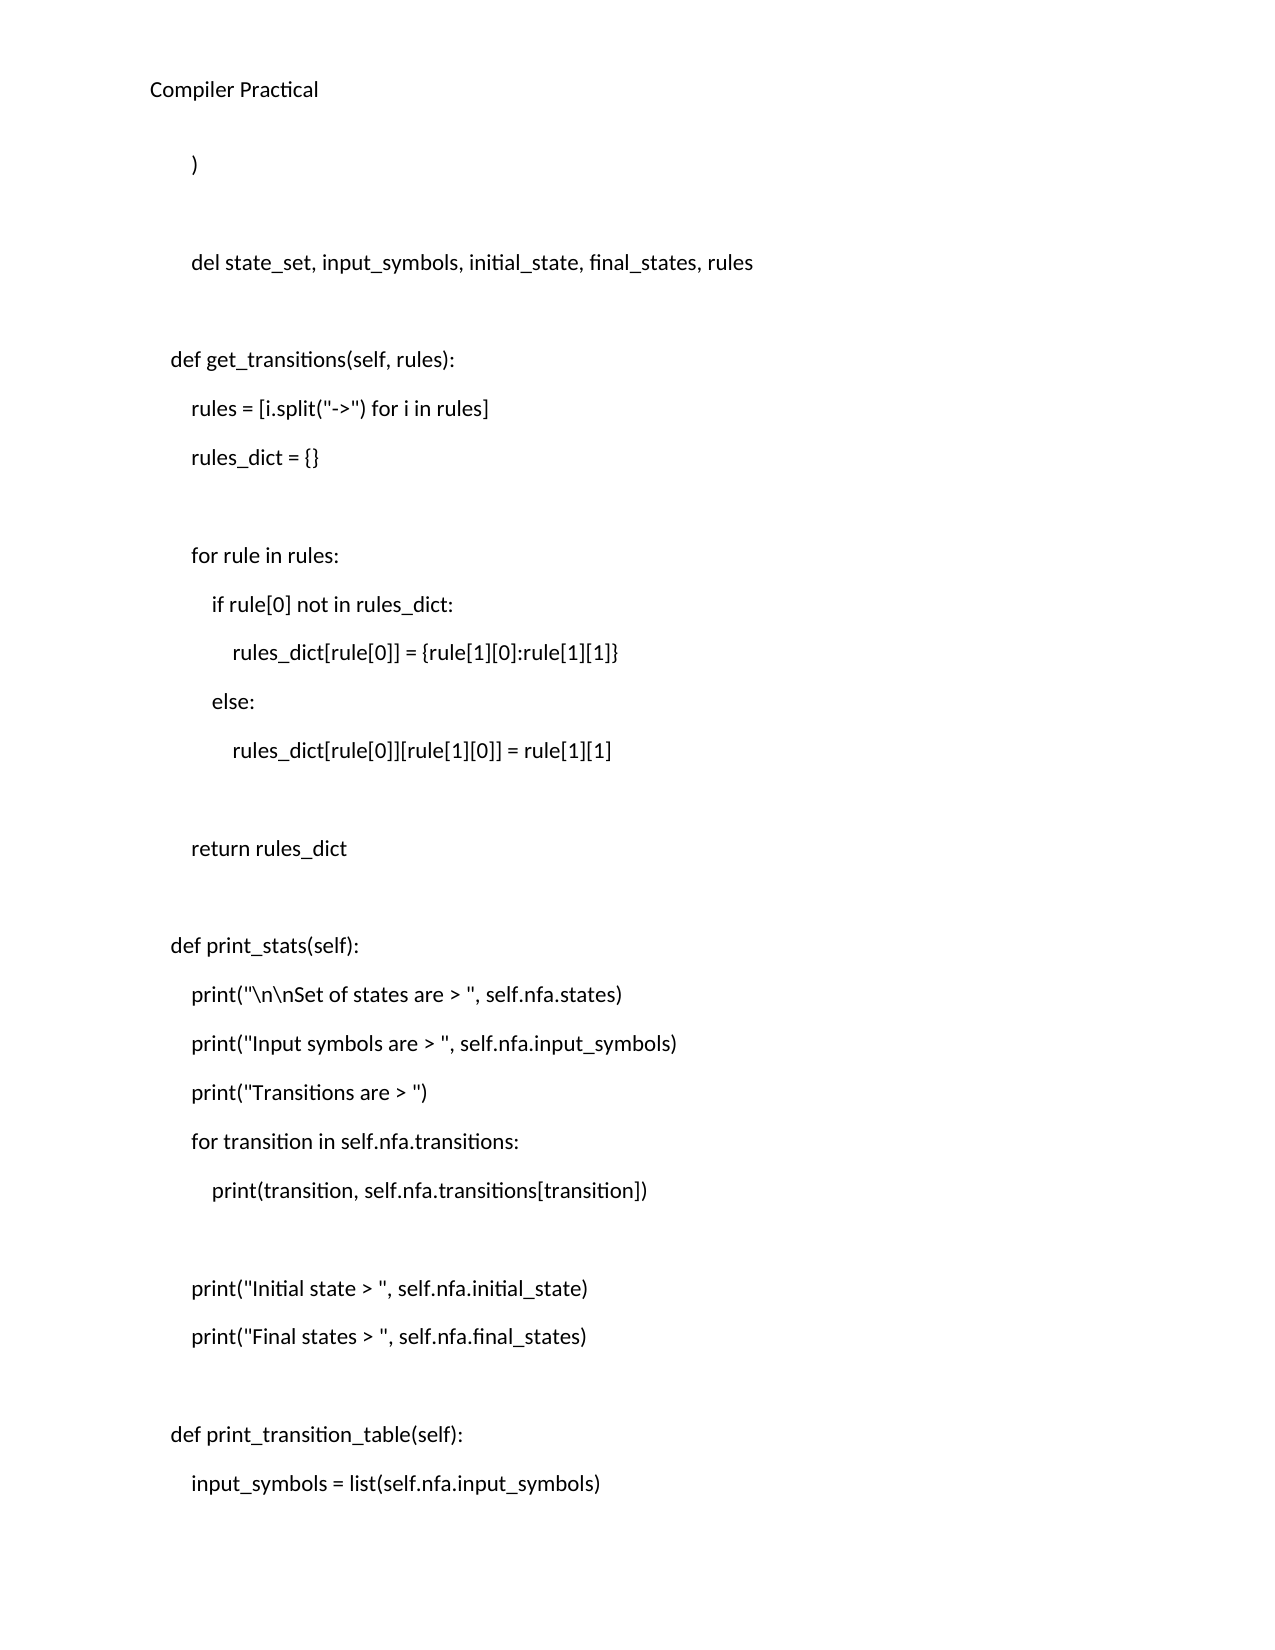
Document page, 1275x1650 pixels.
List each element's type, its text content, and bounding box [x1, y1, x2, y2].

text ) [150, 150, 1125, 178]
text def print_transition_table(self): [150, 1420, 1125, 1448]
text for transition in self.nfa.transitions: [150, 1127, 1125, 1155]
text print("Initial state > ", self.nfa.initial_state) [150, 1274, 1125, 1302]
text return rules_dict [150, 834, 1125, 862]
text print("Transitions are > ") [150, 1078, 1125, 1106]
text print("Final states > ", self.nfa.final_states) [150, 1322, 1125, 1351]
text rules = [i.split("->") for i in rules] [150, 394, 1125, 422]
text else: [150, 687, 1125, 715]
text def get_transitions(self, rules): [150, 345, 1125, 373]
text print(transition, self.nfa.transitions[transition]) [150, 1176, 1125, 1204]
text print("\n\nSet of states are > ", self.nfa.states) [150, 981, 1125, 1008]
text input_symbols = list(self.nfa.input_symbols) [150, 1469, 1125, 1497]
text rules_dict = {} [150, 443, 1125, 471]
text if rule[0] not in rules_dict: [150, 590, 1125, 618]
text def print_stats(self): [150, 932, 1125, 960]
text del state_set, input_symbols, initial_state, final_states, rules [150, 248, 1125, 276]
text rules_dict[rule[0]] = {rule[1][0]:rule[1][1]} [150, 638, 1125, 667]
text rules_dict[rule[0]][rule[1][0]] = rule[1][1] [150, 736, 1125, 764]
text for rule in rules: [150, 541, 1125, 569]
text print("Input symbols are > ", self.nfa.input_symbols) [150, 1029, 1125, 1057]
